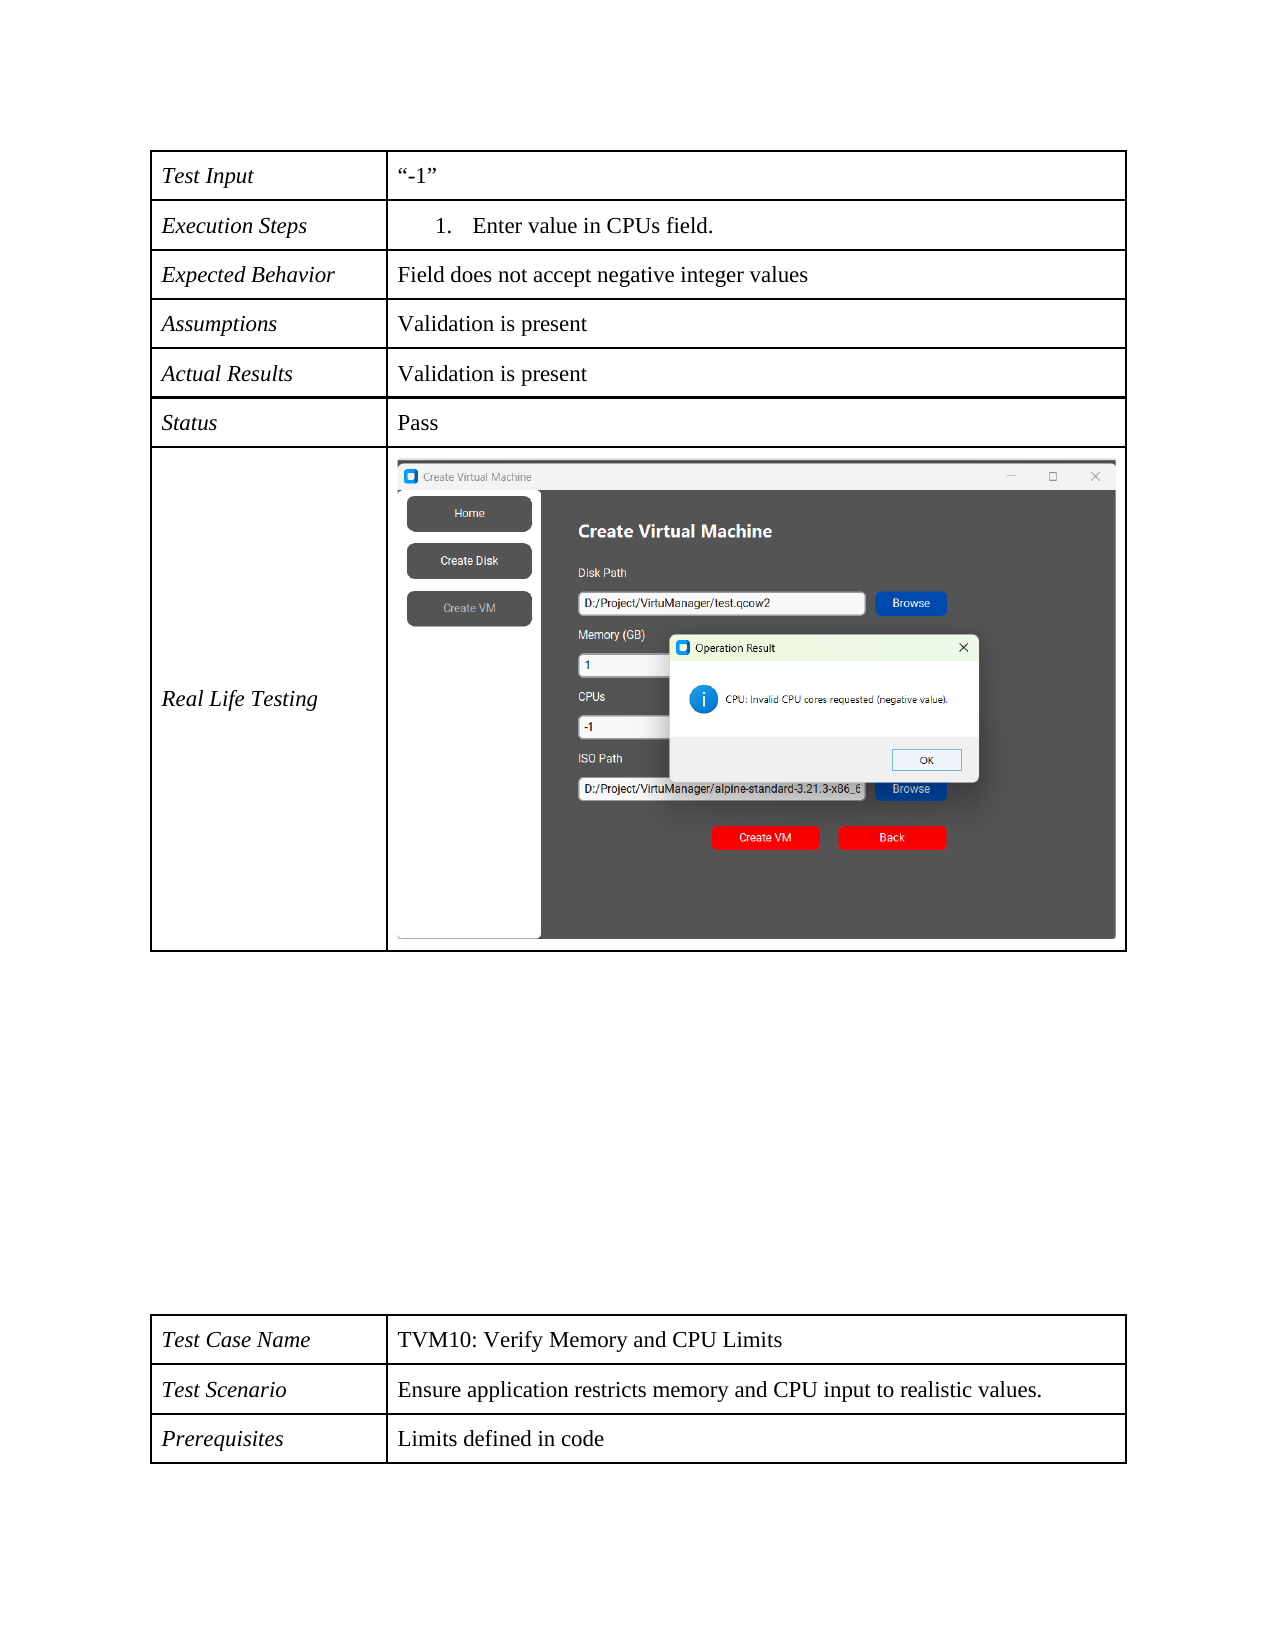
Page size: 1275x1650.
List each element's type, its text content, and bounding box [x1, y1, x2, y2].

table_cell Pass [388, 399, 1125, 446]
table_cell Assumptions [152, 300, 386, 347]
table_cell Enter value in CPUs field. [388, 201, 1125, 248]
table_cell Test Input [152, 152, 386, 199]
table_cell Status [152, 399, 386, 446]
table_cell Execution Steps [152, 201, 386, 248]
table_cell Expected Behavior [152, 251, 386, 298]
table_header TVM10: Verify Memory and CPU Limits [388, 1316, 1125, 1363]
table_cell Field does not accept negative integer values [388, 251, 1125, 298]
table_cell Validation is present [388, 300, 1125, 347]
table_header Test Case Name [152, 1316, 386, 1363]
table_cell Real Life Testing [152, 448, 386, 949]
table_cell Test Scenario [152, 1365, 386, 1413]
table_cell “-1” [388, 152, 1125, 199]
picture [397, 458, 1116, 939]
table_cell Ensure application restricts memory and CPU input to realistic values. [388, 1365, 1125, 1413]
table_cell Actual Results [152, 349, 386, 396]
table_cell Limits defined in code [388, 1415, 1125, 1462]
table_cell Prerequisites [152, 1415, 386, 1462]
table_cell [388, 448, 1125, 949]
table_cell Validation is present [388, 349, 1125, 396]
